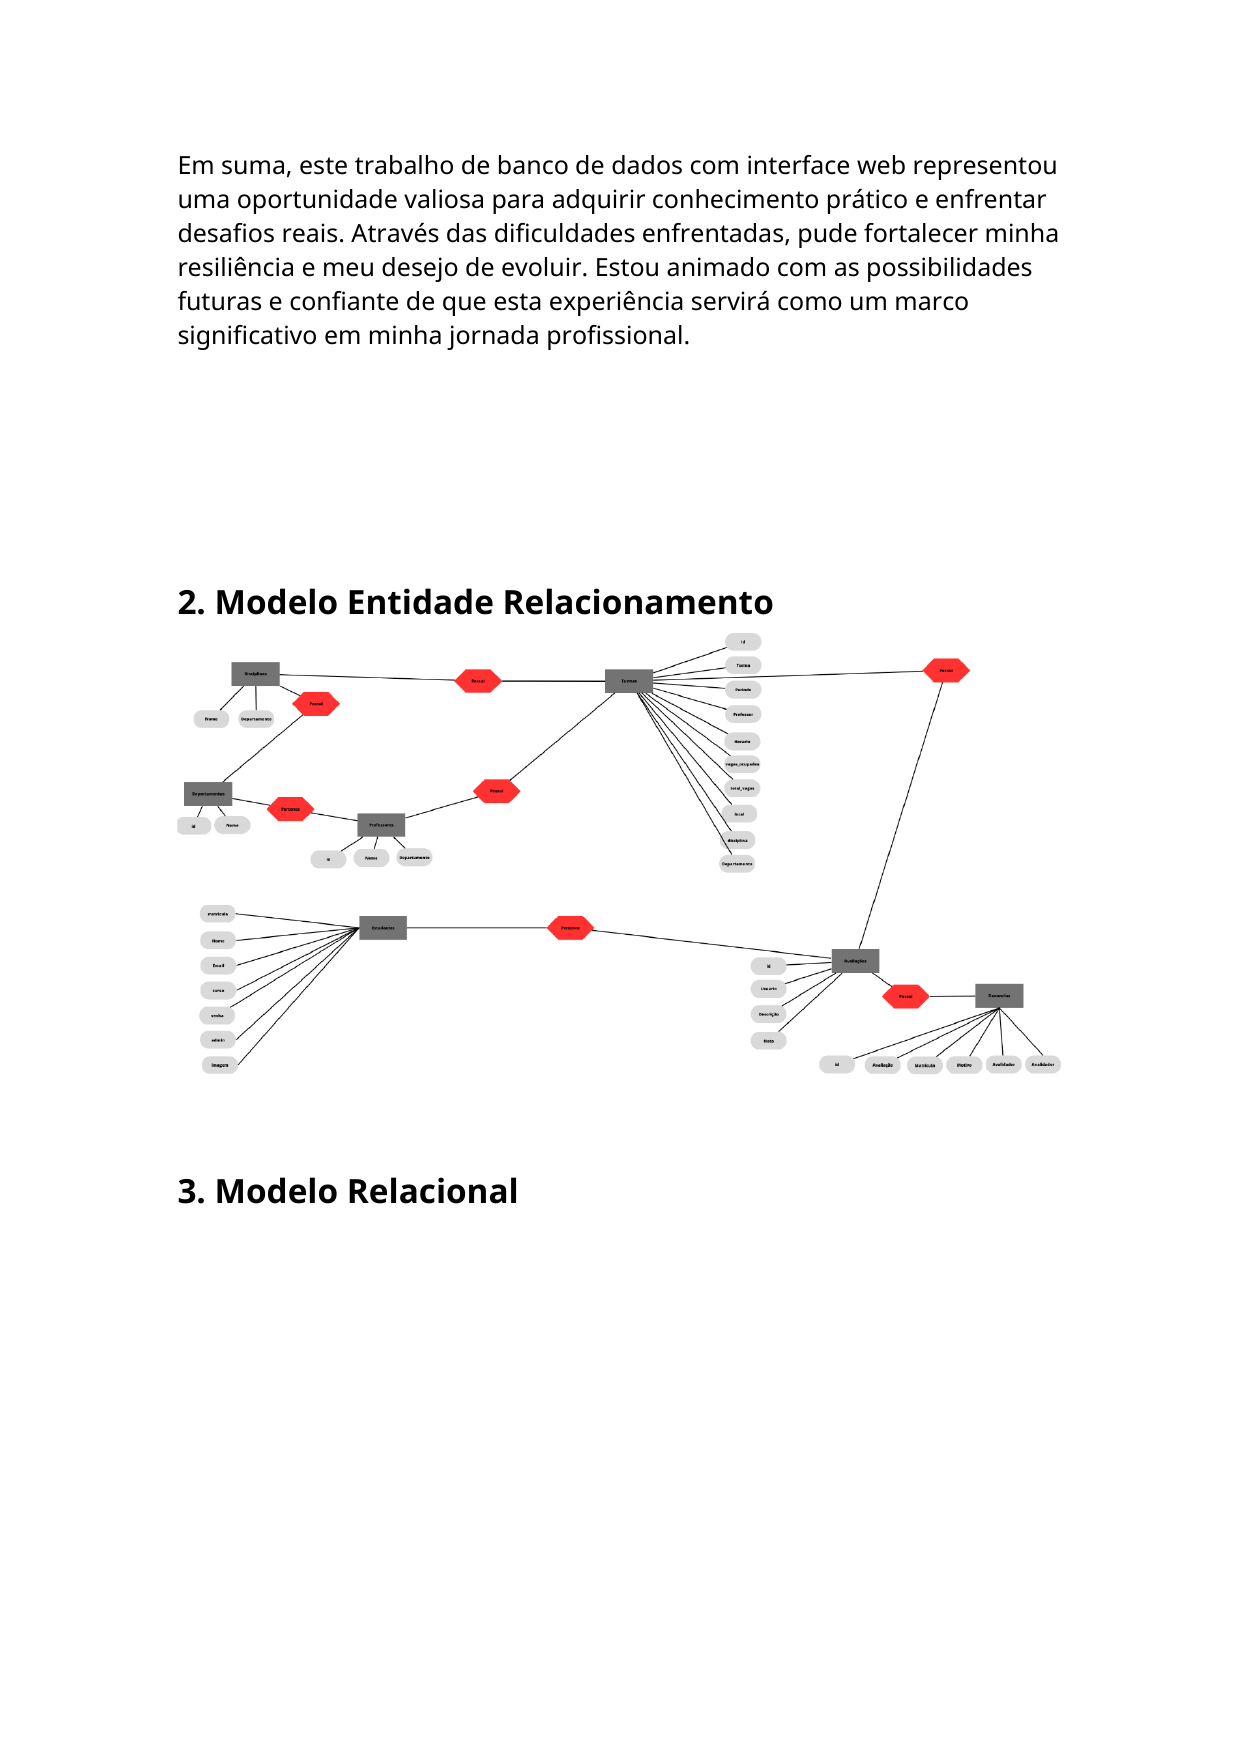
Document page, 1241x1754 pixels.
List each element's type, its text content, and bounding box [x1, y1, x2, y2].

text 3. Modelo Relacional [177, 1168, 1063, 1213]
picture [177, 624, 1063, 1123]
text Em suma, este trabalho de banco de dados com interface web representou uma oportunidade valiosa para adquirir conhecimento prático e enfrentar desafios reais. Através das dificuldades enfrentadas, pude fortalecer minha resiliência e meu desejo de evoluir. Estou animado com as possibilidades futuras e confiante de que esta experiência servirá como um marco significativo em minha jornada profissional. [177, 148, 1063, 352]
text 2. Modelo Entidade Relacionamento [177, 579, 1063, 624]
